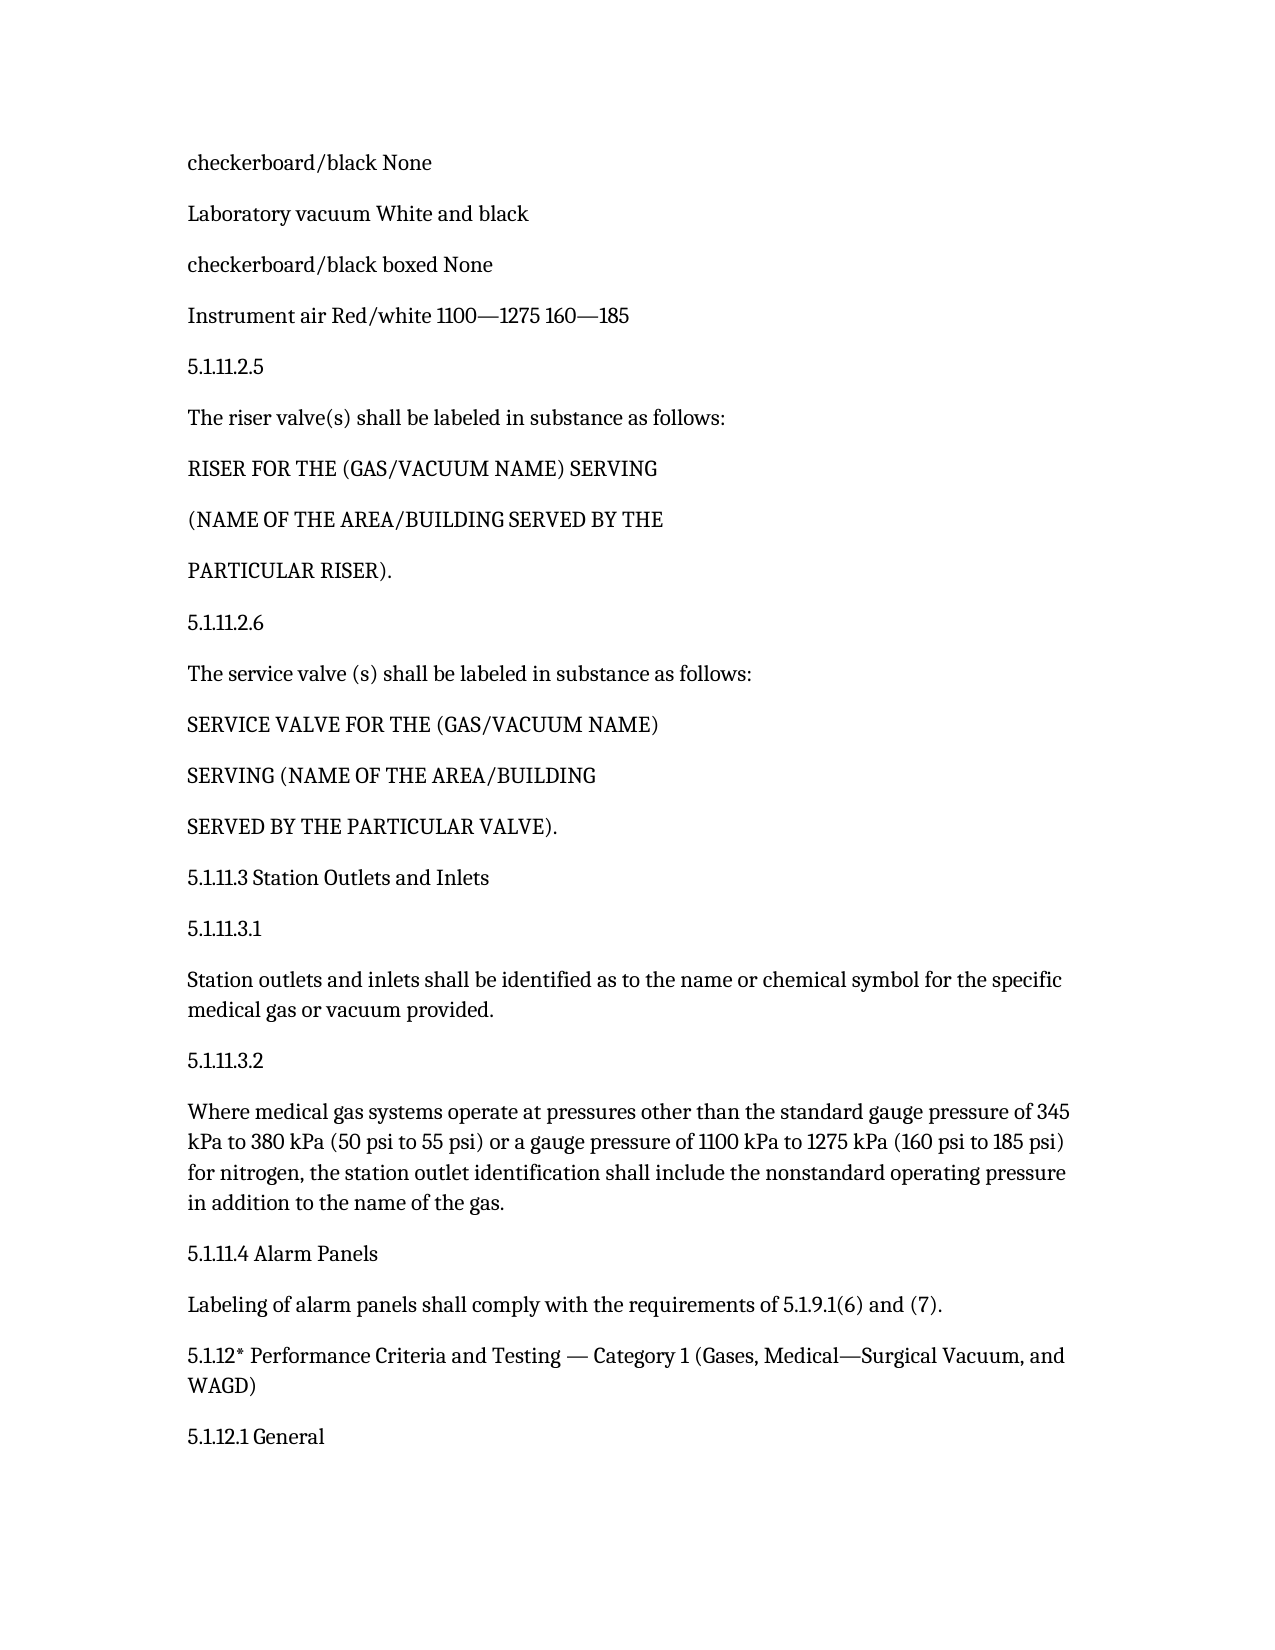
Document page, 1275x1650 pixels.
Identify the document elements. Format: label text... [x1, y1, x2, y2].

text Labeling of alarm panels shall comply with the requirements of 5.1.9.1(6) and (7). [187, 1292, 1087, 1318]
text 5.1.11.3.1 [187, 916, 1087, 942]
text SERVED BY THE PARTICULAR VALVE). [187, 813, 1087, 840]
text SERVING (NAME OF THE AREA/BUILDING [187, 762, 1087, 789]
text checkerboard/black boxed None [187, 252, 1087, 278]
text checkerboard/black None [187, 150, 1087, 176]
text Station outlets and inlets shall be identified as to the name or chemical symbol for the specific medical gas or vacuum provided. [187, 967, 1087, 1023]
text 5.1.11.2.5 [187, 354, 1087, 381]
text Instrument air Red/white 1100—1275 160—185 [187, 303, 1087, 329]
text 5.1.11.4 Alarm Panels [187, 1241, 1087, 1267]
text SERVICE VALVE FOR THE (GAS/VACUUM NAME) [187, 711, 1087, 738]
text Laboratory vacuum White and black [187, 201, 1087, 227]
text 5.1.12* Performance Criteria and Testing — Category 1 (Gases, Medical—Surgical Vacuum, and WAGD) [187, 1343, 1087, 1399]
text The riser valve(s) shall be labeled in substance as follows: [187, 405, 1087, 432]
text 5.1.11.3 Station Outlets and Inlets [187, 864, 1087, 891]
text (NAME OF THE AREA/BUILDING SERVED BY THE [187, 507, 1087, 534]
text RISER FOR THE (GAS/VACUUM NAME) SERVING [187, 456, 1087, 483]
text PARTICULAR RISER). [187, 558, 1087, 585]
text The service valve (s) shall be labeled in substance as follows: [187, 660, 1087, 687]
text 5.1.11.3.2 [187, 1048, 1087, 1074]
text 5.1.11.2.6 [187, 609, 1087, 636]
text Where medical gas systems operate at pressures other than the standard gauge pressure of 345 kPa to 380 kPa (50 psi to 55 psi) or a gauge pressure of 1100 kPa to 1275 kPa (160 psi to 185 psi) for nitrogen, the station outlet identification shall include the nonstandard operating pressure in addition to the name of the gas. [187, 1099, 1087, 1216]
text 5.1.12.1 General [187, 1424, 1087, 1450]
